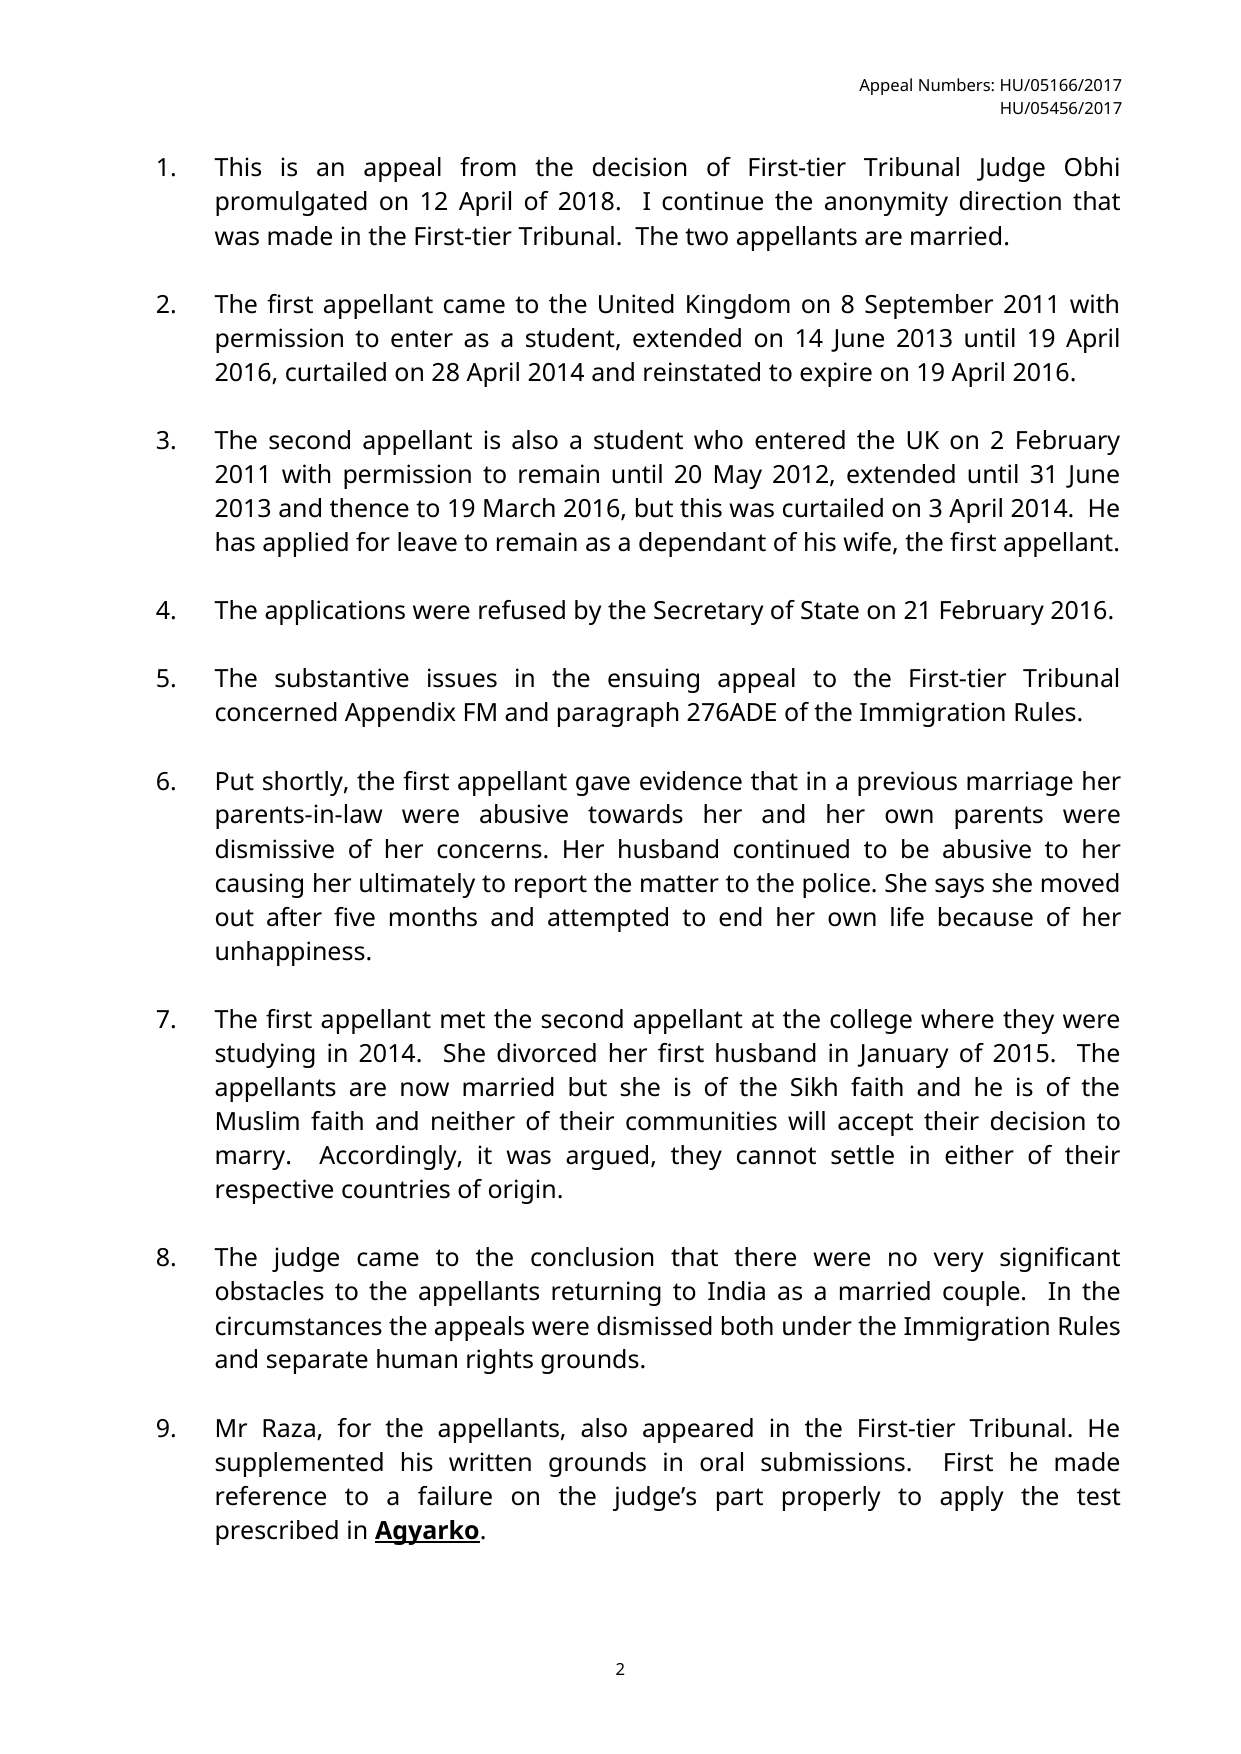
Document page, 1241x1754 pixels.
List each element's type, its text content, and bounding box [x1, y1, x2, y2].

list The first appellant came to the United Kingdom on 8 September 2011 with permission to enter as a student, extended on 14 June 2013 until 19 April 2016, curtailed on 28 April 2014 and reinstated to expire on 19 April 2016. [156, 286, 1122, 388]
list The substantive issues in the ensuing appeal to the First-tier Tribunal concerned Appendix FM and paragraph 276ADE of the Immigration Rules. [156, 661, 1122, 729]
list The second appellant is also a student who entered the UK on 2 February 2011 with permission to remain until 20 May 2012, extended until 31 June 2013 and thence to 19 March 2016, but this was curtailed on 3 April 2014. He has applied for leave to remain as a dependant of his wife, the first appellant. [156, 422, 1122, 559]
list The applications were refused by the Secretary of State on 21 February 2016. [156, 593, 1122, 627]
list Put shortly, the first appellant gave evidence that in a previous marriage her parents-in-law were abusive towards her and her own parents were dismissive of her concerns. Her husband continued to be abusive to her causing her ultimately to report the matter to the police. She says she moved out after five months and attempted to end her own life because of her unhappiness. [156, 763, 1122, 967]
list Mr Raza, for the appellants, also appeared in the First-tier Tribunal. He supplemented his written grounds in oral submissions. First he made reference to a failure on the judge’s part properly to apply the test prescribed in Agyarko. [156, 1410, 1122, 1547]
list This is an appeal from the decision of First-tier Tribunal Judge Obhi promulgated on 12 April of 2018. I continue the anonymity direction that was made in the First-tier Tribunal. The two appellants are married. [156, 150, 1122, 252]
list The judge came to the conclusion that there were no very significant obstacles to the appellants returning to India as a married couple. In the circumstances the appeals were dismissed both under the Immigration Rules and separate human rights grounds. [156, 1240, 1122, 1376]
list The first appellant met the second appellant at the college where they were studying in 2014. She divorced her first husband in January of 2015. The appellants are now married but she is of the Sikh faith and he is of the Muslim faith and neither of their communities will accept their decision to marry. Accordingly, it was argued, they cannot settle in either of their respective countries of origin. [156, 1002, 1122, 1206]
